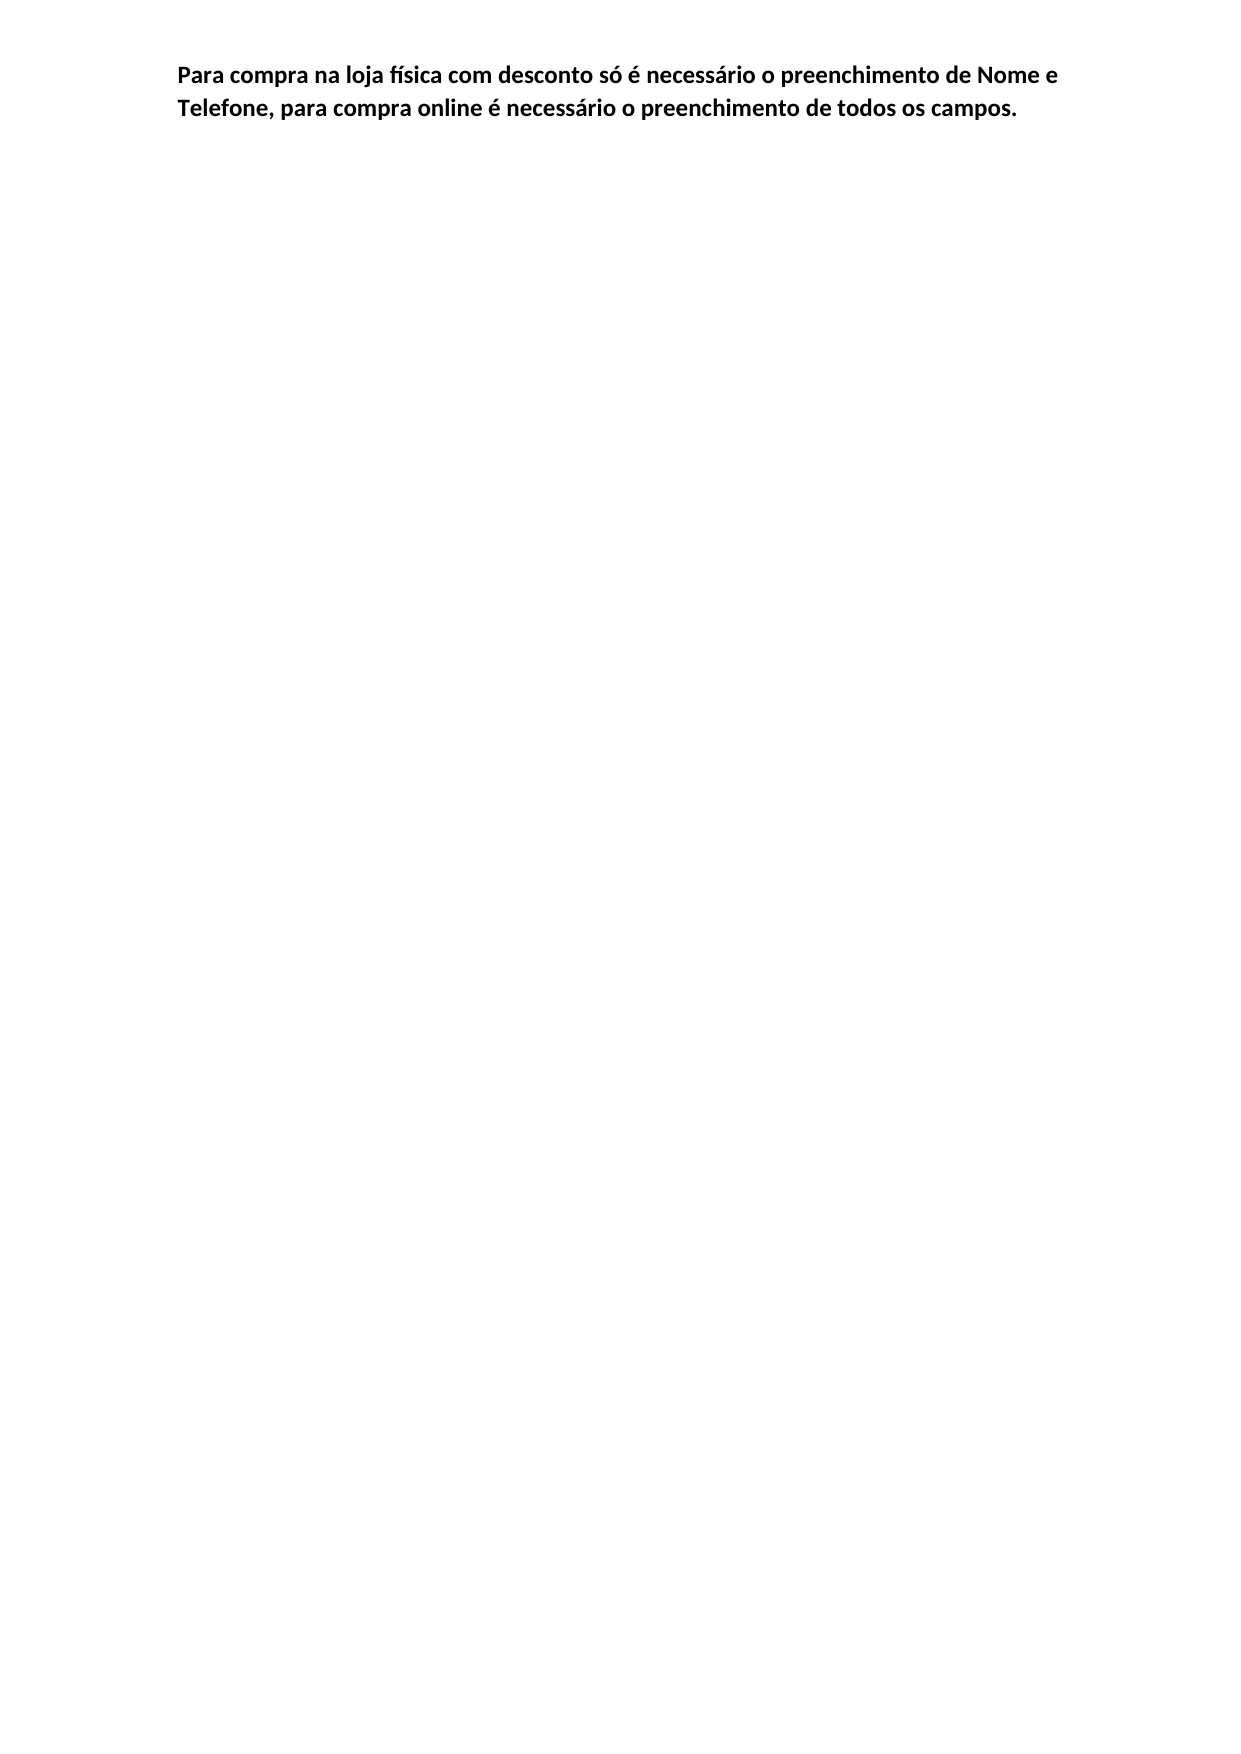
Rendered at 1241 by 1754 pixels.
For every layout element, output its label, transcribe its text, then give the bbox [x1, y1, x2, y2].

text Para compra na loja física com desconto só é necessário o preenchimento de Nome e Telefone, para compra online é necessário o preenchimento de todos os campos. [177, 59, 1063, 123]
